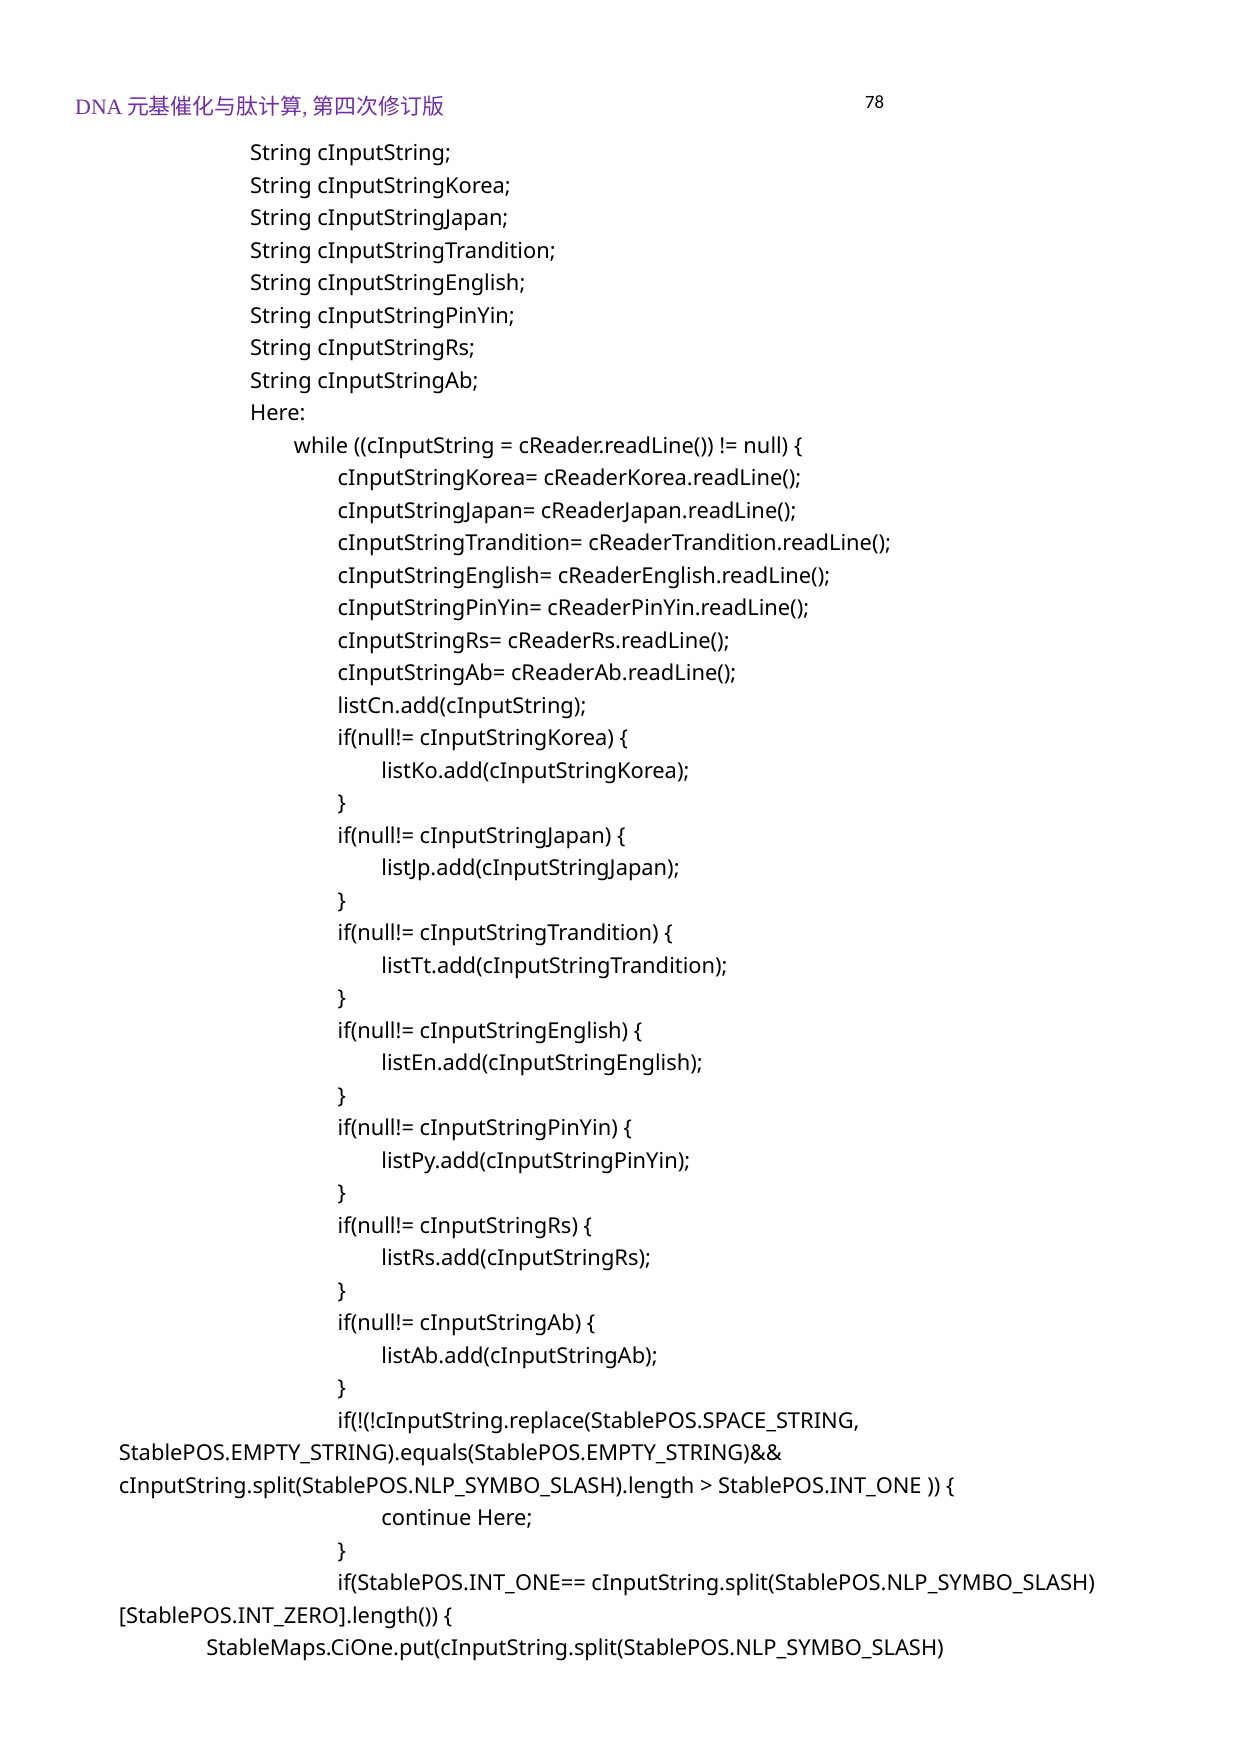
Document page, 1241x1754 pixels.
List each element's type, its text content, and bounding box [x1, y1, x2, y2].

text if(null!= cInputStringPinYin) { [119, 1111, 1165, 1143]
text listCn.add(cInputString); [119, 688, 1165, 721]
text listRs.add(cInputStringRs); [119, 1241, 1165, 1273]
text cInputStringRs= cReaderRs.readLine(); [119, 623, 1165, 656]
text cInputStringKorea= cReaderKorea.readLine(); [119, 461, 1165, 493]
text } [119, 786, 1165, 818]
text } [119, 1371, 1165, 1403]
text String cInputStringPinYin; [119, 298, 1165, 331]
text String cInputStringKorea; [119, 168, 1165, 201]
text } [119, 1078, 1165, 1111]
text if(StablePOS.INT_ONE== cInputString.split(StablePOS.NLP_SYMBO_SLASH)[StablePOS.INT_ZERO].length()) { [119, 1566, 1165, 1631]
text listEn.add(cInputStringEnglish); [119, 1046, 1165, 1078]
text cInputStringJapan= cReaderJapan.readLine(); [119, 493, 1165, 526]
text Here: [119, 396, 1165, 428]
text if(null!= cInputStringTrandition) { [119, 916, 1165, 948]
text cInputStringPinYin= cReaderPinYin.readLine(); [119, 591, 1165, 623]
text String cInputStringRs; [119, 331, 1165, 363]
text } [119, 883, 1165, 916]
text if(null!= cInputStringKorea) { [119, 721, 1165, 753]
text } [119, 1176, 1165, 1208]
text } [119, 1533, 1165, 1566]
text cInputStringEnglish= cReaderEnglish.readLine(); [119, 558, 1165, 591]
text if(null!= cInputStringAb) { [119, 1306, 1165, 1338]
text cInputStringTrandition= cReaderTrandition.readLine(); [119, 526, 1165, 558]
text listAb.add(cInputStringAb); [119, 1338, 1165, 1371]
text continue Here; [119, 1501, 1165, 1533]
text } [119, 1273, 1165, 1306]
text } [119, 981, 1165, 1013]
text if(null!= cInputStringRs) { [119, 1208, 1165, 1241]
text if(null!= cInputStringJapan) { [119, 818, 1165, 851]
text String cInputString; [119, 136, 1165, 168]
text String cInputStringEnglish; [119, 266, 1165, 298]
text String cInputStringAb; [119, 363, 1165, 396]
text if(!(!cInputString.replace(StablePOS.SPACE_STRING, StablePOS.EMPTY_STRING).equals(StablePOS.EMPTY_STRING)&& cInputString.split(StablePOS.NLP_SYMBO_SLASH).length > StablePOS.INT_ONE )) { [119, 1403, 1165, 1501]
text String cInputStringJapan; [119, 201, 1165, 233]
text listKo.add(cInputStringKorea); [119, 753, 1165, 786]
text listJp.add(cInputStringJapan); [119, 851, 1165, 883]
text cInputStringAb= cReaderAb.readLine(); [119, 656, 1165, 688]
text String cInputStringTrandition; [119, 233, 1165, 266]
text while ((cInputString = cReader.readLine()) != null) { [119, 428, 1165, 461]
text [119, 1631, 1165, 1663]
text if(null!= cInputStringEnglish) { [119, 1013, 1165, 1046]
text listTt.add(cInputStringTrandition); [119, 948, 1165, 981]
text listPy.add(cInputStringPinYin); [119, 1143, 1165, 1176]
